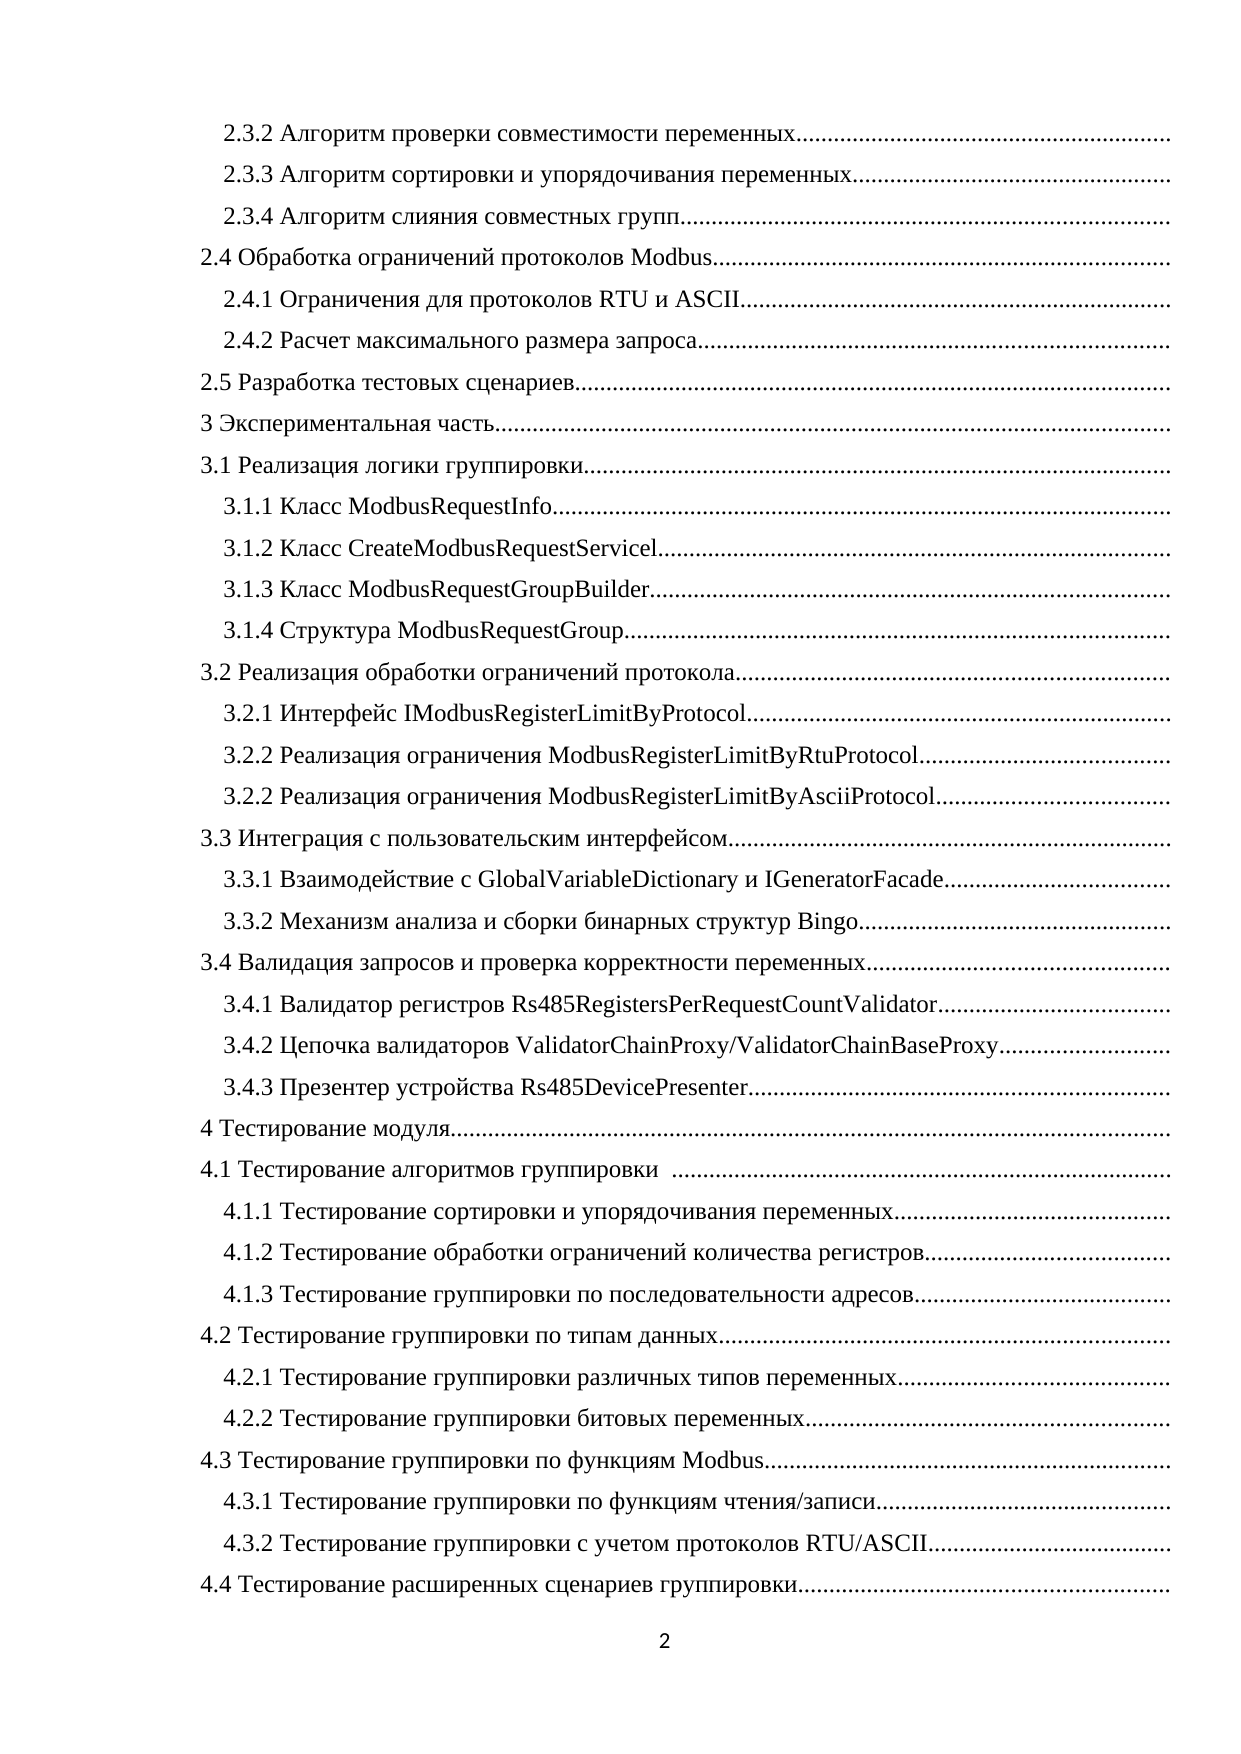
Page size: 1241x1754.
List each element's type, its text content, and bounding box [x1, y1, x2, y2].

text 3.1.3 Класс ModbusRequestGroupBuilder - [223, 574, 1152, 603]
text 3.4.2 Цепочка валидаторов ValidatorChainProxy/ValidatorChainBaseProxy - [223, 1030, 1152, 1059]
text 3.3 Интеграция с пользовательским интерфейсом - [200, 823, 1152, 852]
text 2.4.1 Ограничения для протоколов RTU и ASCII - [223, 284, 1152, 313]
text 4 Тестирование модуля - [200, 1113, 1152, 1142]
text 2.4 Обработка ограничений протоколов Modbus - [200, 242, 1152, 271]
text 4.2 Тестирование группировки по типам данных - [200, 1320, 1152, 1349]
text 4.4 Тестирование расширенных сценариев группировки - [200, 1569, 1152, 1598]
text 3 Экспериментальная часть - [200, 408, 1152, 437]
text 4.2.1 Тестирование группировки различных типов переменных - [223, 1362, 1152, 1391]
text 4.3.2 Тестирование группировки с учетом протоколов RTU/ASCII - [223, 1528, 1152, 1556]
text 4.2.2 Тестирование группировки битовых переменных - [223, 1403, 1152, 1432]
text 3.4 Валидация запросов и проверка корректности переменных - [200, 947, 1152, 976]
text 2.3.2 Алгоритм проверки совместимости переменных - [223, 118, 1152, 147]
text 3.1.4 Структура ModbusRequestGroup - [223, 616, 1152, 644]
text 4.1.1 Тестирование сортировки и упорядочивания переменных - [223, 1196, 1152, 1225]
text 4.1.3 Тестирование группировки по последовательности адресов - [223, 1279, 1152, 1308]
text 3.1 Реализация логики группировки - [200, 450, 1152, 478]
text 4.3.1 Тестирование группировки по функциям чтения/записи - [223, 1486, 1152, 1515]
text 2.4.2 Расчет максимального размера запроса - [223, 325, 1152, 354]
text 4.1.2 Тестирование обработки ограничений количества регистров - [223, 1237, 1152, 1266]
text 3.4.3 Презентер устройства Rs485DevicePresenter - [223, 1072, 1152, 1100]
text 3.1.2 Класс CreateModbusRequestServicel - [223, 533, 1152, 561]
text 3.3.1 Взаимодействие с GlobalVariableDictionary и IGeneratorFacade - [223, 864, 1152, 893]
text 3.2 Реализация обработки ограничений протокола - [200, 657, 1152, 686]
text 4.3 Тестирование группировки по функциям Modbus - [200, 1445, 1152, 1473]
text 3.1.1 Класс ModbusRequestInfo - [223, 491, 1152, 520]
text 2.3.3 Алгоритм сортировки и упорядочивания переменных - [223, 159, 1152, 188]
text 3.2.1 Интерфейс IModbusRegisterLimitByProtocol - [223, 698, 1152, 727]
text 4.1 Тестирование алгоритмов группировки - [200, 1154, 1152, 1183]
text 2.3.4 Алгоритм слияния совместных групп - [223, 201, 1152, 230]
text 3.4.1 Валидатор регистров Rs485RegistersPerRequestCountValidator - [223, 989, 1152, 1017]
text 3.3.2 Механизм анализа и сборки бинарных структур Bingo - [223, 906, 1152, 934]
text 2.5 Разработка тестовых сценариев - [200, 367, 1152, 396]
text 3.2.2 Реализация ограничения ModbusRegisterLimitByAsciiProtocol - [223, 781, 1152, 810]
text 3.2.2 Реализация ограничения ModbusRegisterLimitByRtuProtocol - [223, 740, 1152, 769]
